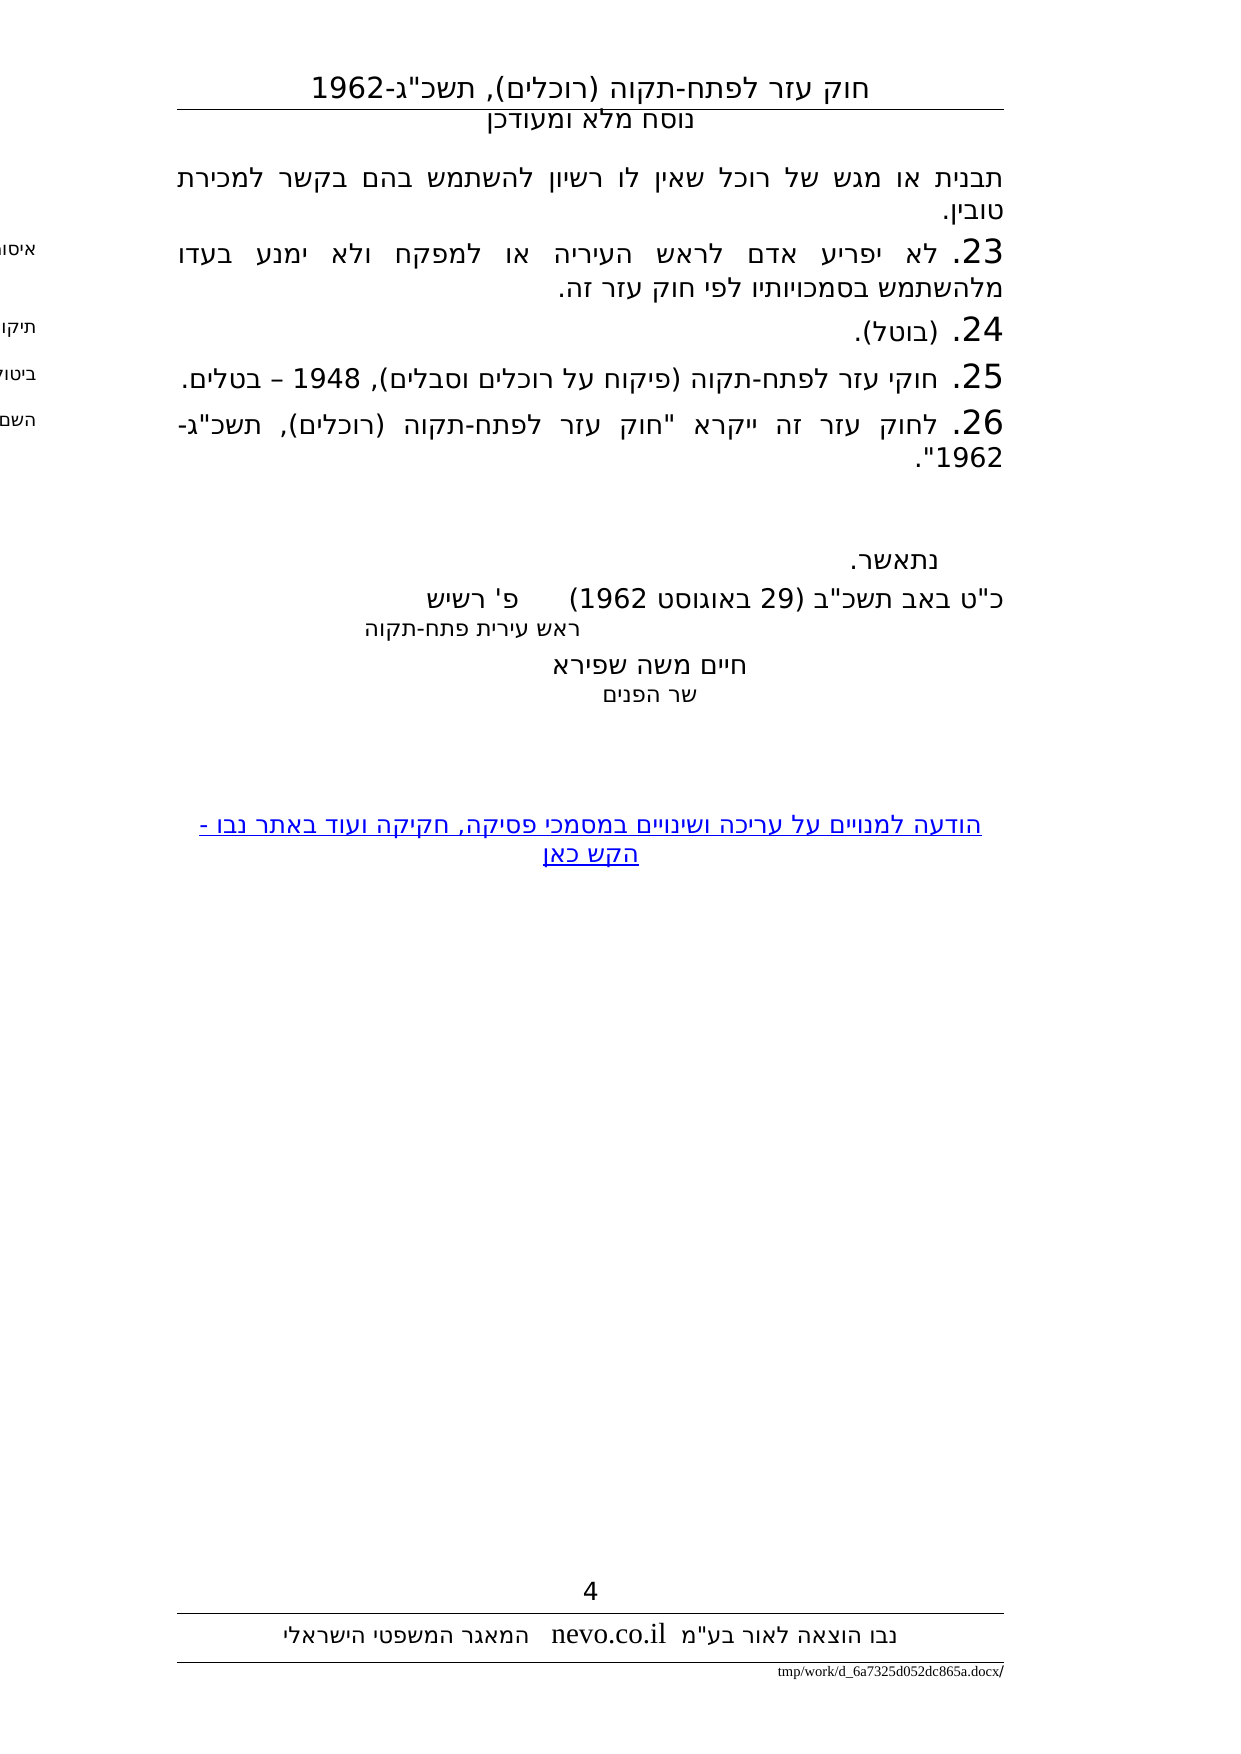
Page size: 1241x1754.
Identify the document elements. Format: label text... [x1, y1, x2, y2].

text הודעה למנויים על עריכה ושינויים במסמכי פסיקה, חקיקה ועוד באתר נבו - הקש כאן [177, 810, 1004, 868]
text ראש עירית פתח-תקוה [177, 615, 1004, 642]
text חיים משה שפירא [177, 649, 1004, 681]
text כ"ט באב תשכ"ב (29 באוגוסט 1962) פ' רשיש [177, 584, 1004, 615]
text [177, 162, 1004, 226]
text 24. (בוטל). [177, 311, 1004, 350]
text נתאשר. [177, 545, 1004, 576]
text 23. לא יפריע אדם לראש העיריה או למפקח ולא ימנע בעדו מלהשתמש בסמכויותיו לפי חוק עזר זה. [177, 233, 1004, 303]
text 26. לחוק עזר זה ייקרא "חוק עזר לפתח-תקוה (רוכלים), תשכ"ג-1962". [177, 404, 1004, 474]
text שר הפנים [177, 681, 1004, 708]
text 25. חוקי עזר לפתח-תקוה (פיקוח על רוכלים וסבלים), 1948 – בטלים. [177, 357, 1004, 396]
